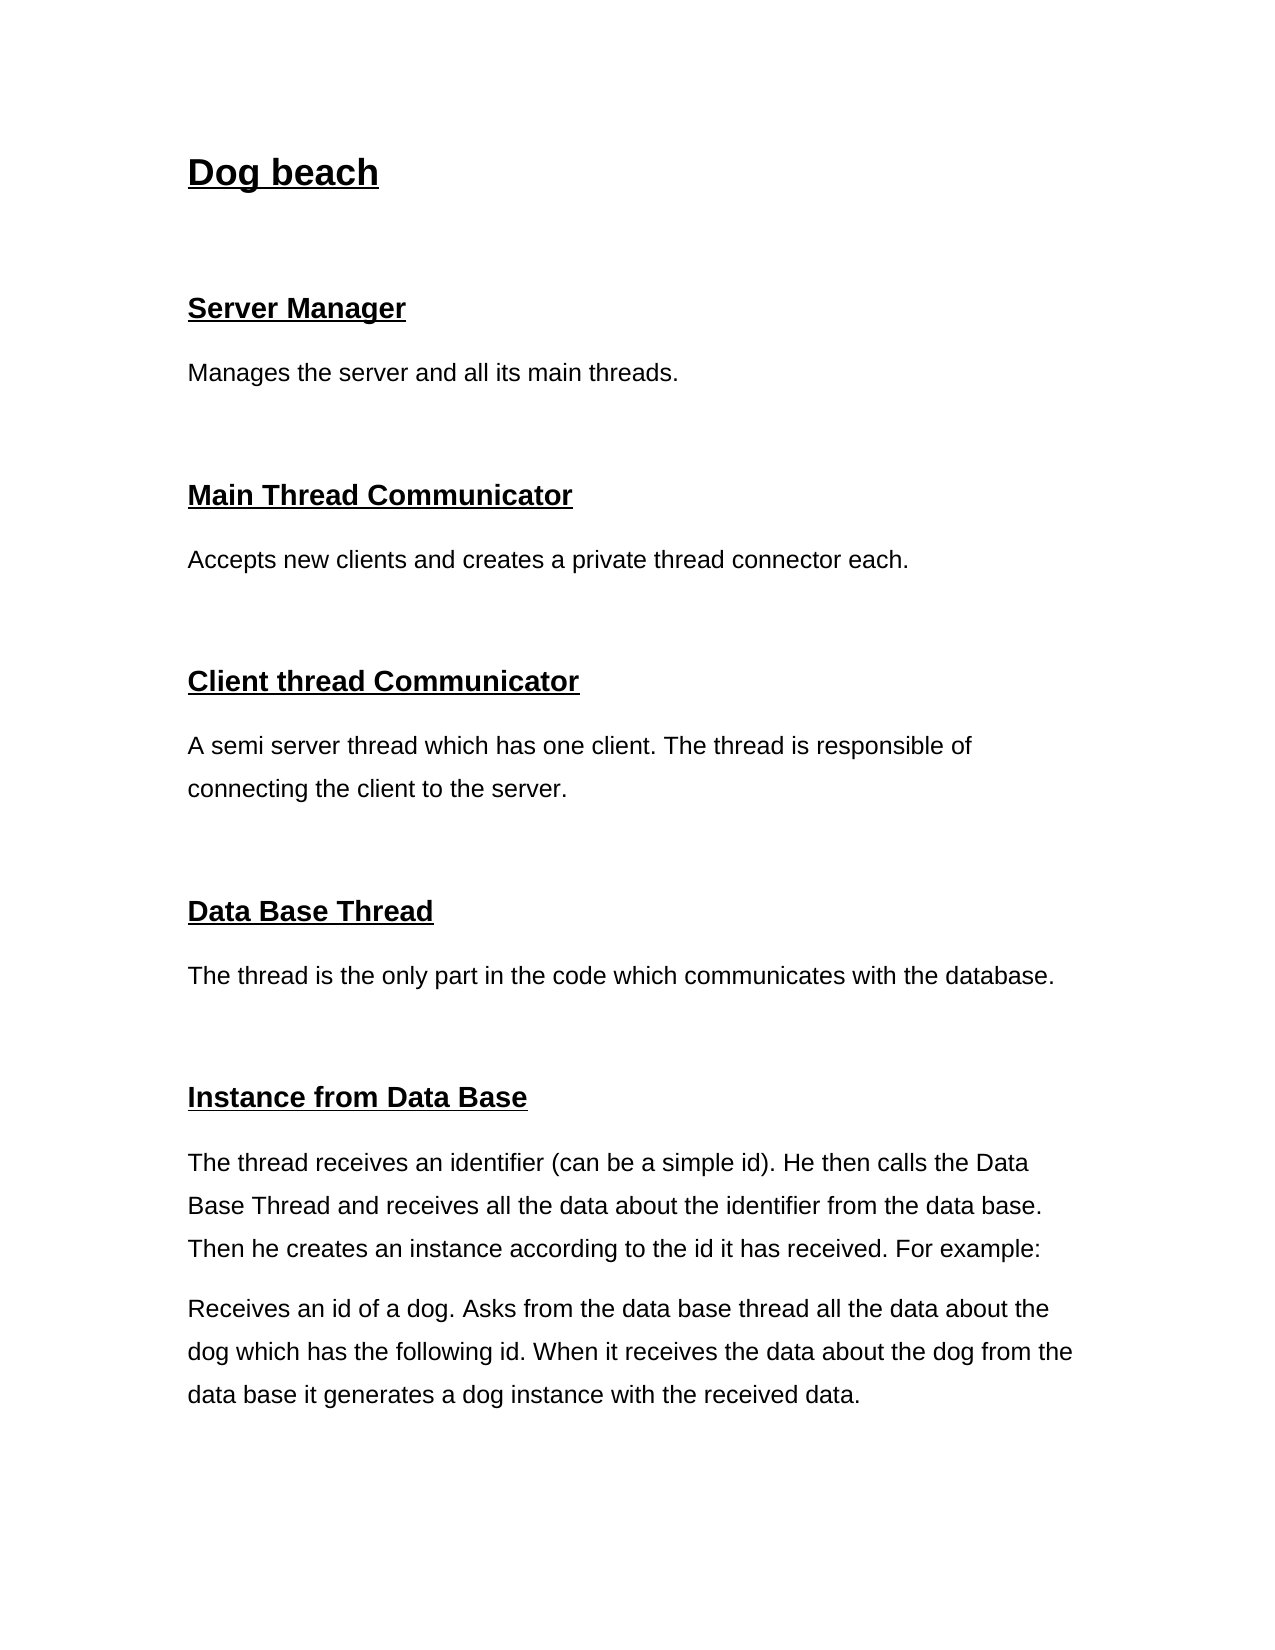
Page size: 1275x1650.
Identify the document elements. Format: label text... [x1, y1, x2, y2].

subtitle Dog beach [187, 150, 1087, 193]
subtitle Client thread Communicator [187, 664, 1087, 698]
text Manages the server and all its main threads. [187, 358, 1087, 387]
text Accepts new clients and creates a private thread connector each. [187, 545, 1087, 573]
text The thread receives an identifier (can be a simple id). He then calls the Data Base Thread and receives all the data about the identifier from the data base. Then he creates an instance according to the id it has received. For example: [187, 1147, 1087, 1262]
text A semi server thread which has one client. The thread is responsible of connecting the client to the server. [187, 731, 1087, 803]
subtitle Main Thread Communicator [187, 478, 1087, 511]
subtitle Instance from Data Base [187, 1081, 1087, 1114]
text The thread is the only part in the code which communicates with the database. [187, 961, 1087, 990]
subtitle Server Manager [187, 291, 1087, 325]
text Receives an id of a dog. Asks from the data base thread all the data about the dog which has the following id. When it receives the data about the dog from the data base it generates a dog instance with the received data. [187, 1293, 1087, 1408]
subtitle Data Base Thread [187, 894, 1087, 927]
